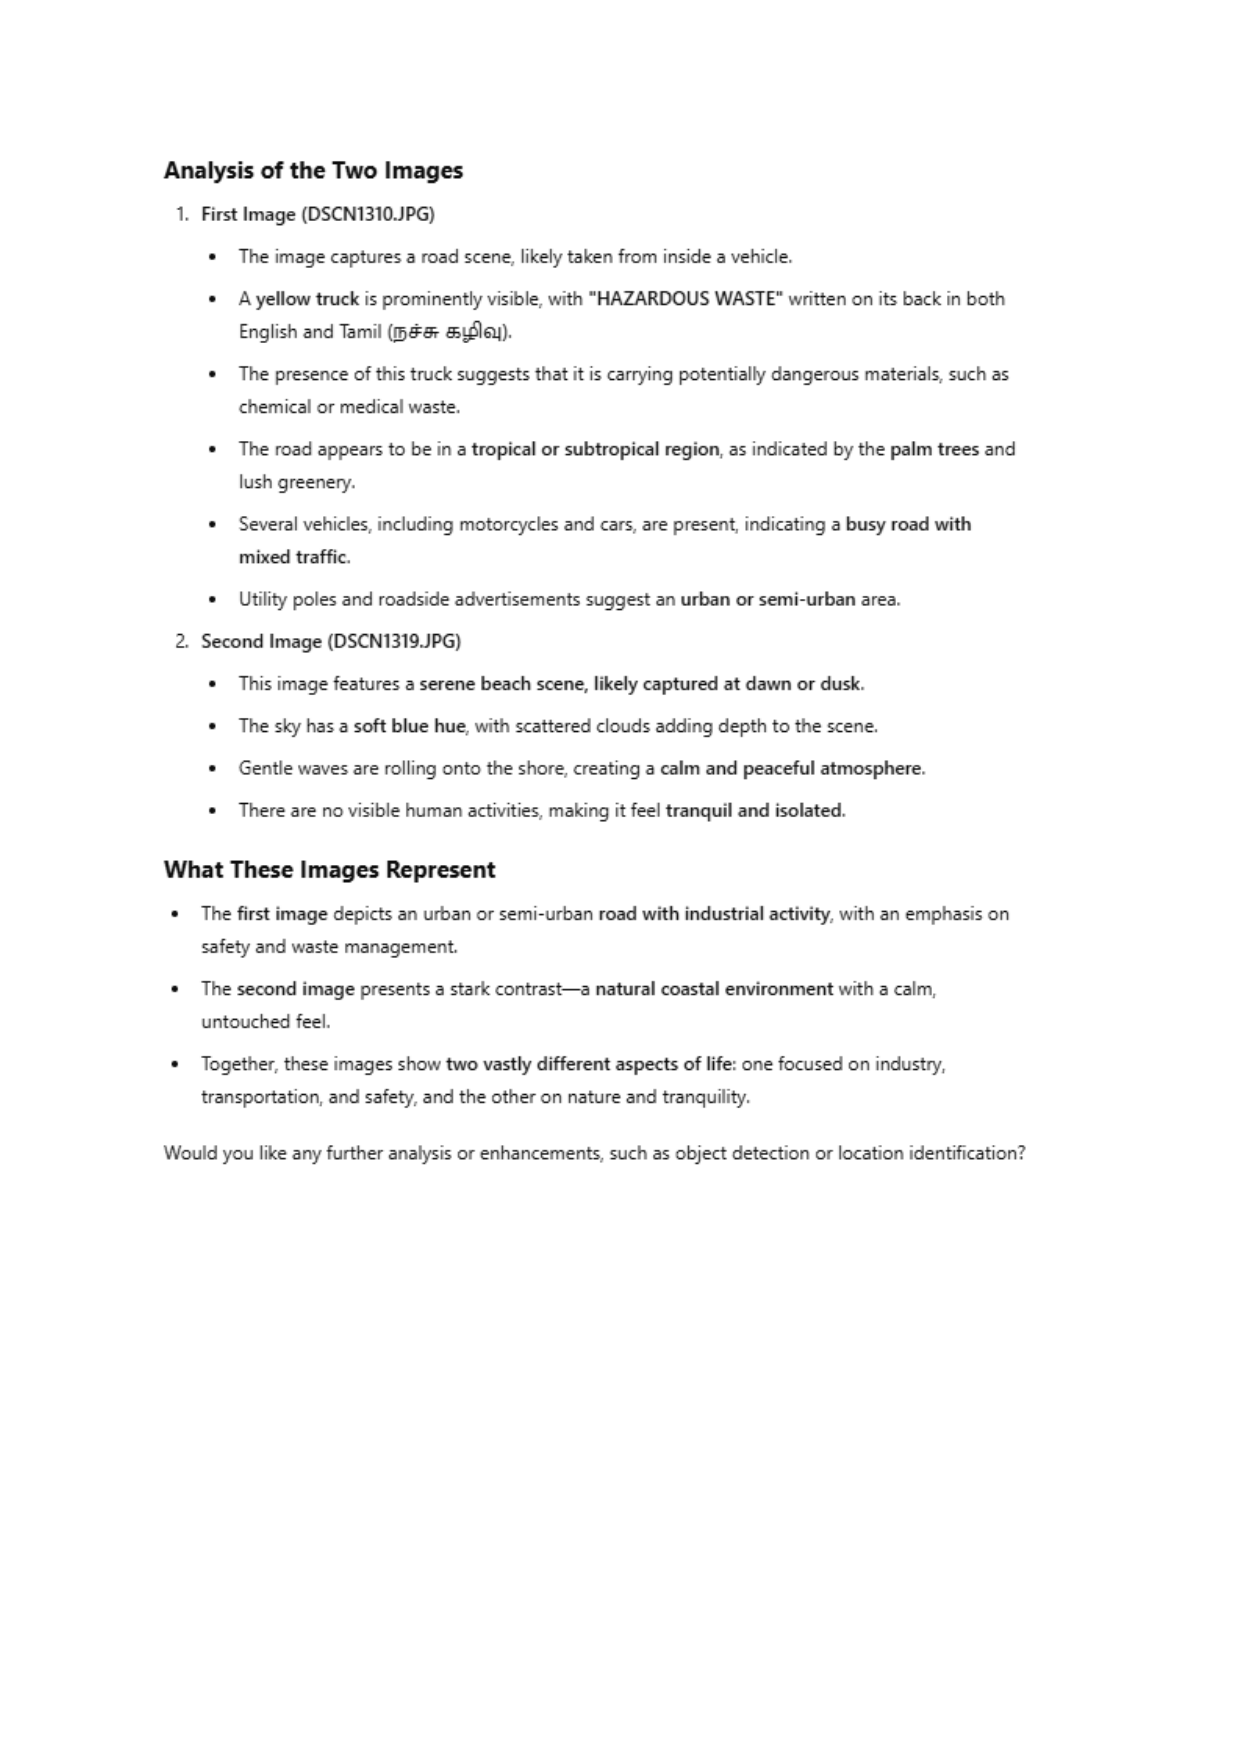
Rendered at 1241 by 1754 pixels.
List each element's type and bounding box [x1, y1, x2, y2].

picture [150, 150, 1043, 1191]
